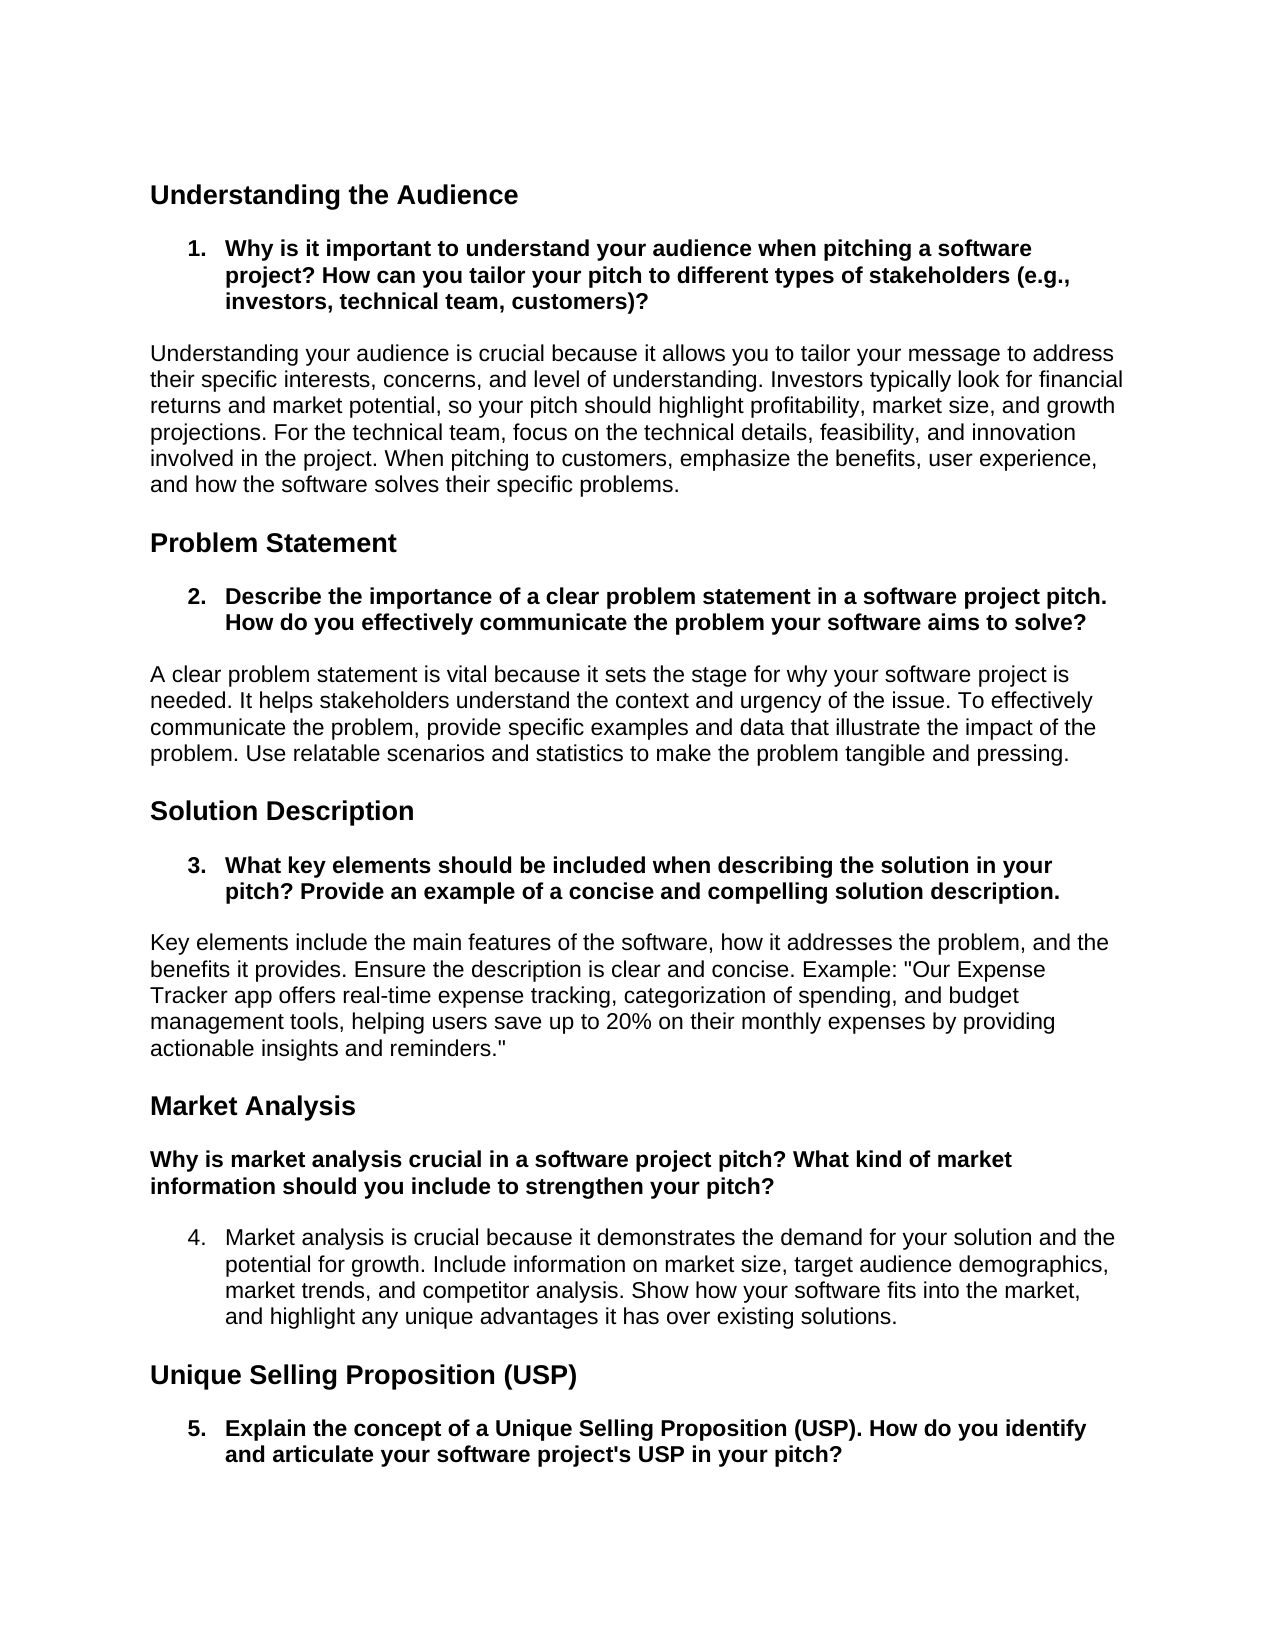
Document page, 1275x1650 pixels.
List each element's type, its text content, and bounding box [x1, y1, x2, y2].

text Key elements include the main features of the software, how it addresses the problem, and the benefits it provides. Ensure the description is clear and concise. Example: "Our Expense Tracker app offers real-time expense tracking, categorization of spending, and budget management tools, helping users save up to 20% on their monthly expenses by providing actionable insights and reminders." [150, 929, 1125, 1061]
list What key elements should be included when describing the solution in your pitch? Provide an example of a concise and compelling solution description. [187, 852, 1125, 904]
list Describe the importance of a clear problem statement in a software project pitch. How do you effectively communicate the problem your software aims to solve? [187, 583, 1125, 636]
list Explain the concept of a Unique Selling Proposition (USP). How do you identify and articulate your software project's USP in your pitch? [187, 1415, 1125, 1468]
subtitle Understanding the Audience [150, 179, 1125, 210]
text Why is market analysis crucial in a software project pitch? What kind of market information should you include to strengthen your pitch? [150, 1146, 1125, 1199]
list Market analysis is crucial because it demonstrates the demand for your solution and the potential for growth. Include information on market size, target audience demographics, market trends, and competitor analysis. Show how your software fits into the market, and highlight any unique advantages it has over existing solutions. [187, 1224, 1125, 1329]
text Understanding your audience is crucial because it allows you to tailor your message to address their specific interests, concerns, and level of understanding. Investors typically look for financial returns and market potential, so your pitch should highlight profitability, market size, and growth projections. For the technical team, focus on the technical details, feasibility, and innovation involved in the project. When pitching to customers, emphasize the benefits, user experience, and how the software solves their specific problems. [150, 339, 1125, 498]
subtitle Market Analysis [150, 1090, 1125, 1121]
subtitle Solution Description [150, 795, 1125, 827]
subtitle Problem Statement [150, 527, 1125, 558]
subtitle Unique Selling Proposition (USP) [150, 1359, 1125, 1390]
list Why is it important to understand your audience when pitching a software project? How can you tailor your pitch to different types of stakeholders (e.g., investors, technical team, customers)? [187, 235, 1125, 314]
text A clear problem statement is vital because it sets the stage for why your software project is needed. It helps stakeholders understand the context and urgency of the issue. To effectively communicate the problem, provide specific examples and data that illustrate the impact of the problem. Use relatable scenarios and statistics to make the problem tangible and pressing. [150, 661, 1125, 766]
